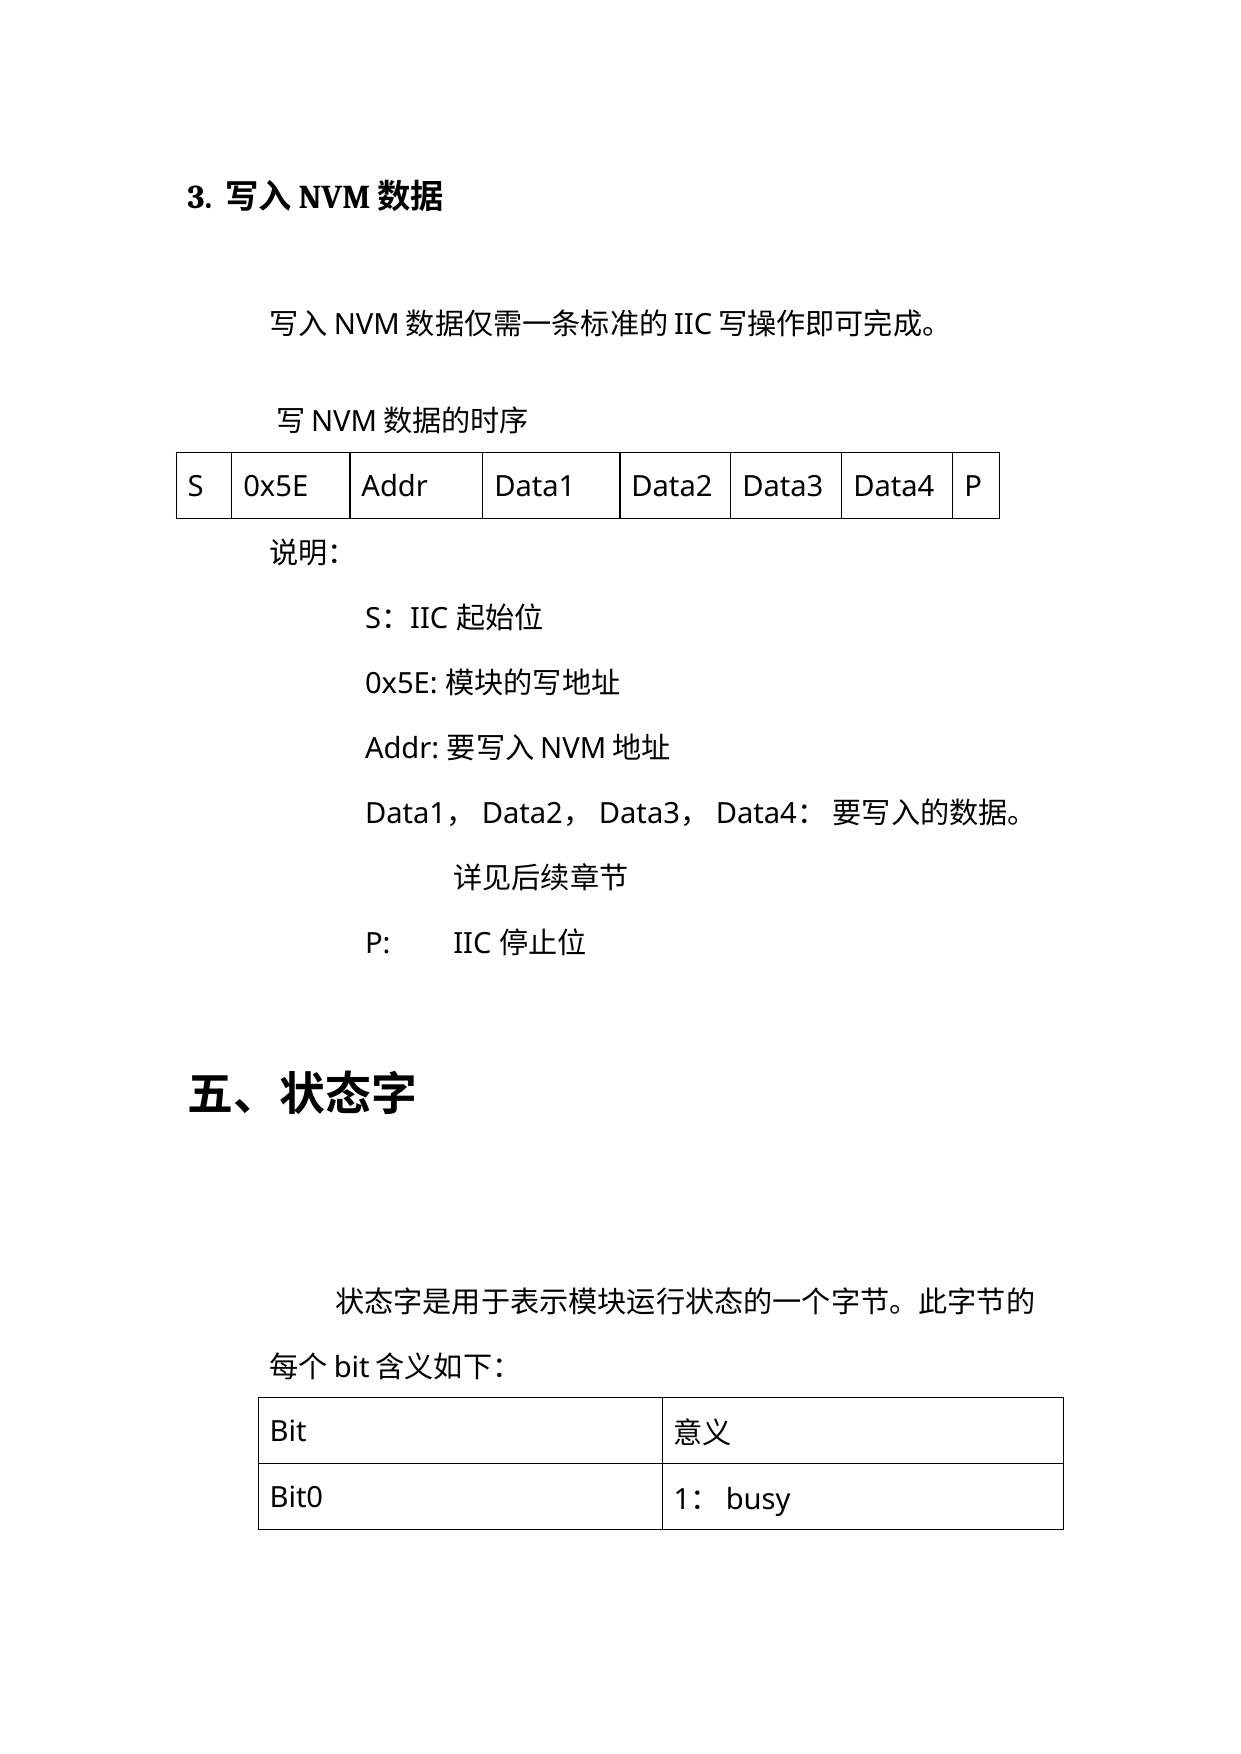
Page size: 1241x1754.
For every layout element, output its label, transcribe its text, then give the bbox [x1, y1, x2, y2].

table_header Data1 [483, 453, 619, 518]
list 0x5E: 模块的写地址 [365, 649, 1053, 714]
list P: IIC 停止位 [365, 909, 1053, 974]
table_header Data4 [842, 453, 952, 518]
list S：IIC 起始位 [365, 584, 1053, 649]
table_header P [953, 453, 999, 518]
subtitle 五、状态字 [187, 1042, 1053, 1139]
list 状态字是用于表示模块运行状态的一个字节。此字节的每个bit含义如下： [269, 1267, 1053, 1397]
list Data1， Data2， Data3， Data4： 要写入的数据。详见后续章节 [365, 779, 1053, 909]
text 写NVM数据的时序 [187, 387, 1053, 452]
table_cell Bit0 [259, 1464, 662, 1529]
list Addr: 要写入NVM地址 [365, 714, 1053, 779]
table_header S [177, 453, 231, 518]
table_header Addr [351, 453, 482, 518]
table_header Data3 [731, 453, 841, 518]
table_header Bit [259, 1398, 662, 1463]
table_header 意义 [663, 1398, 1063, 1463]
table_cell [663, 1464, 1063, 1529]
table_header 0x5E [232, 453, 349, 518]
subtitle 写入NVM数据 [187, 162, 1053, 227]
list 写入NVM数据仅需一条标准的IIC写操作即可完成。 [269, 289, 1053, 354]
table_header Data2 [621, 453, 730, 518]
list 说明： [269, 519, 1053, 584]
